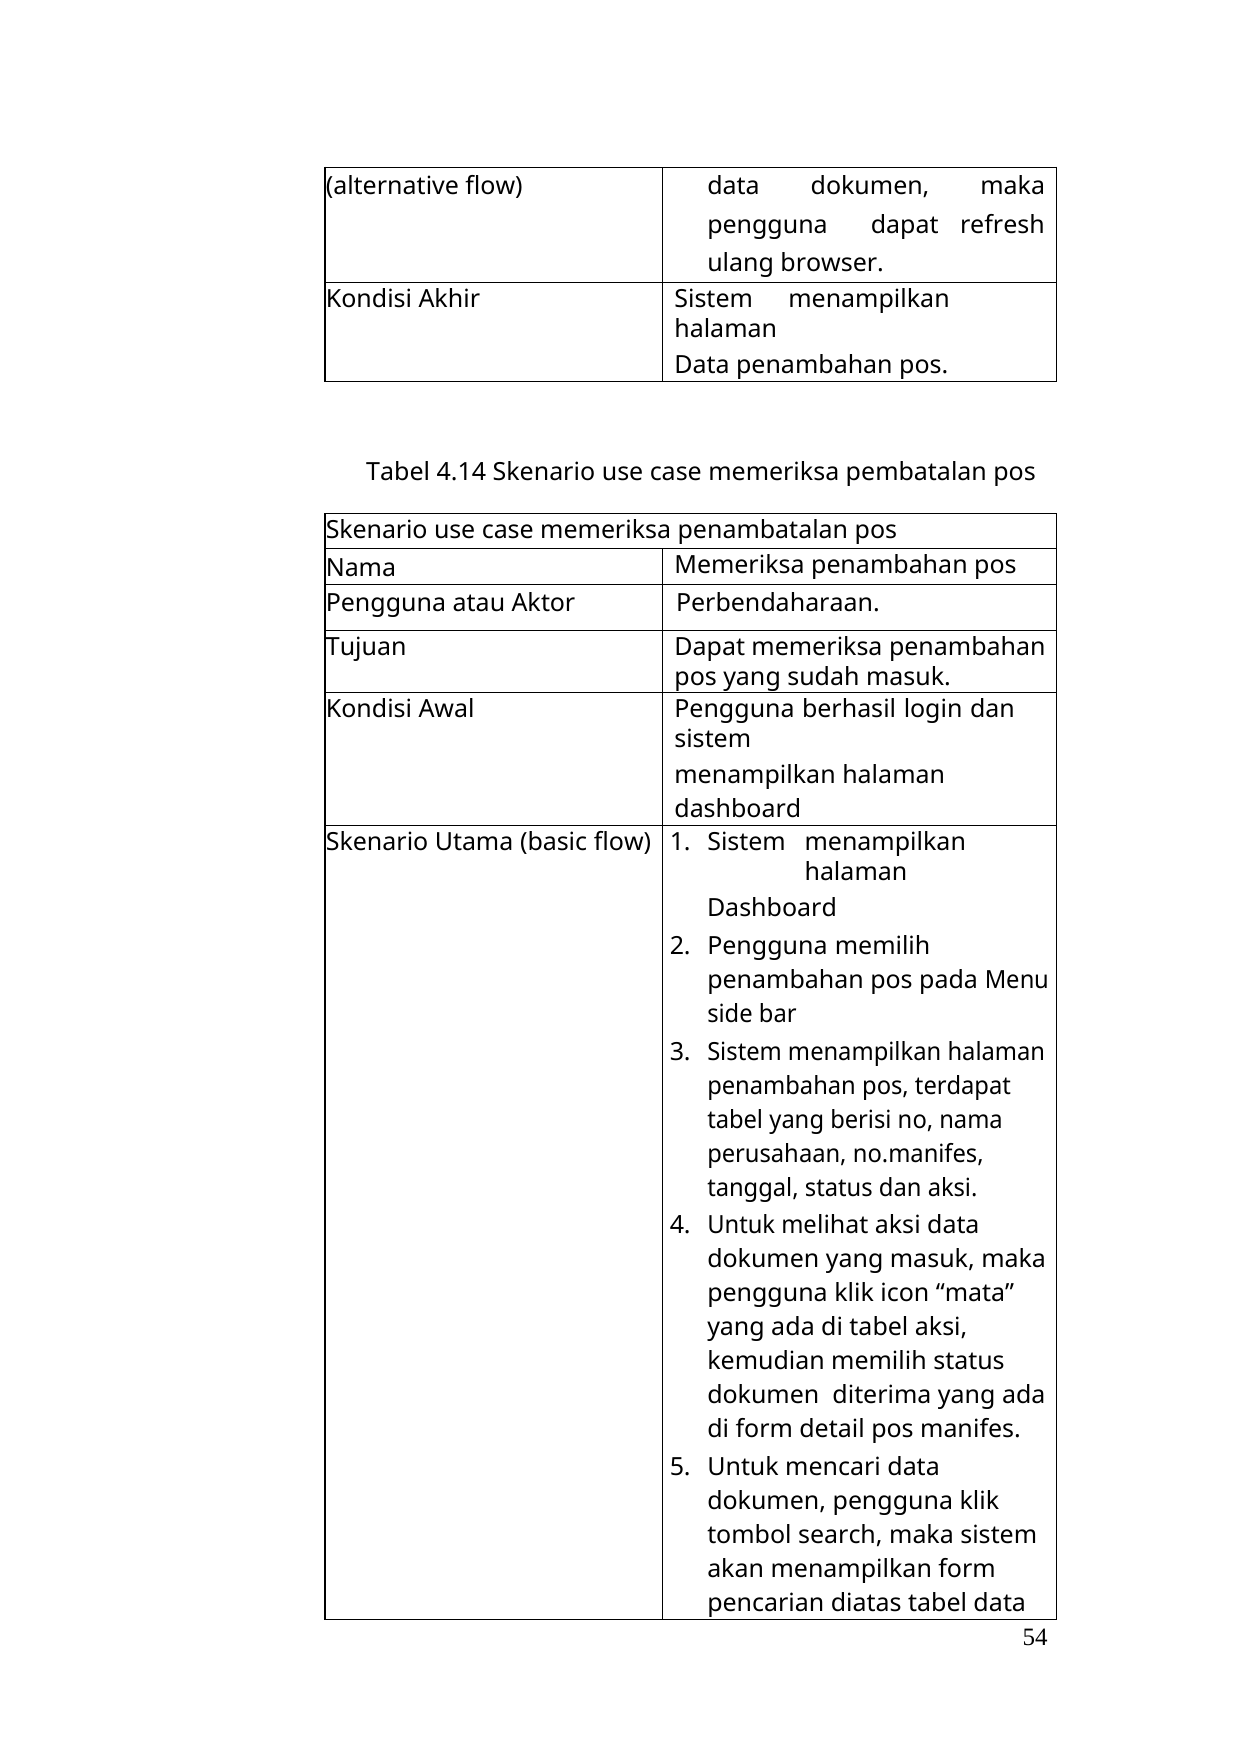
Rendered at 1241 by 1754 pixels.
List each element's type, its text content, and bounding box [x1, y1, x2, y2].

table_cell Nama [326, 549, 662, 583]
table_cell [663, 168, 1056, 282]
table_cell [326, 168, 662, 282]
table_cell Sistem menampilkan halaman Data penambahan pos. [663, 283, 1056, 381]
table_cell Kondisi Akhir [326, 283, 662, 381]
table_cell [663, 826, 1056, 1619]
table_cell Memeriksa penambahan pos [663, 549, 1056, 583]
list Tabel 4.14 Skenario use case memeriksa pembatalan pos [353, 453, 1109, 487]
table_cell Perbendaharaan. [663, 585, 1056, 630]
table_cell Dapat memeriksa penambahan pos yang sudah masuk. [663, 631, 1056, 692]
table_cell Pengguna berhasil login dan sistem menampilkan halaman dashboard [663, 693, 1056, 825]
table_cell Kondisi Awal [326, 693, 662, 825]
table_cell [326, 826, 662, 1619]
table_header Skenario use case memeriksa penambatalan pos [326, 514, 1056, 548]
table_cell Pengguna atau Aktor [326, 585, 662, 630]
table_cell Tujuan [326, 631, 662, 692]
